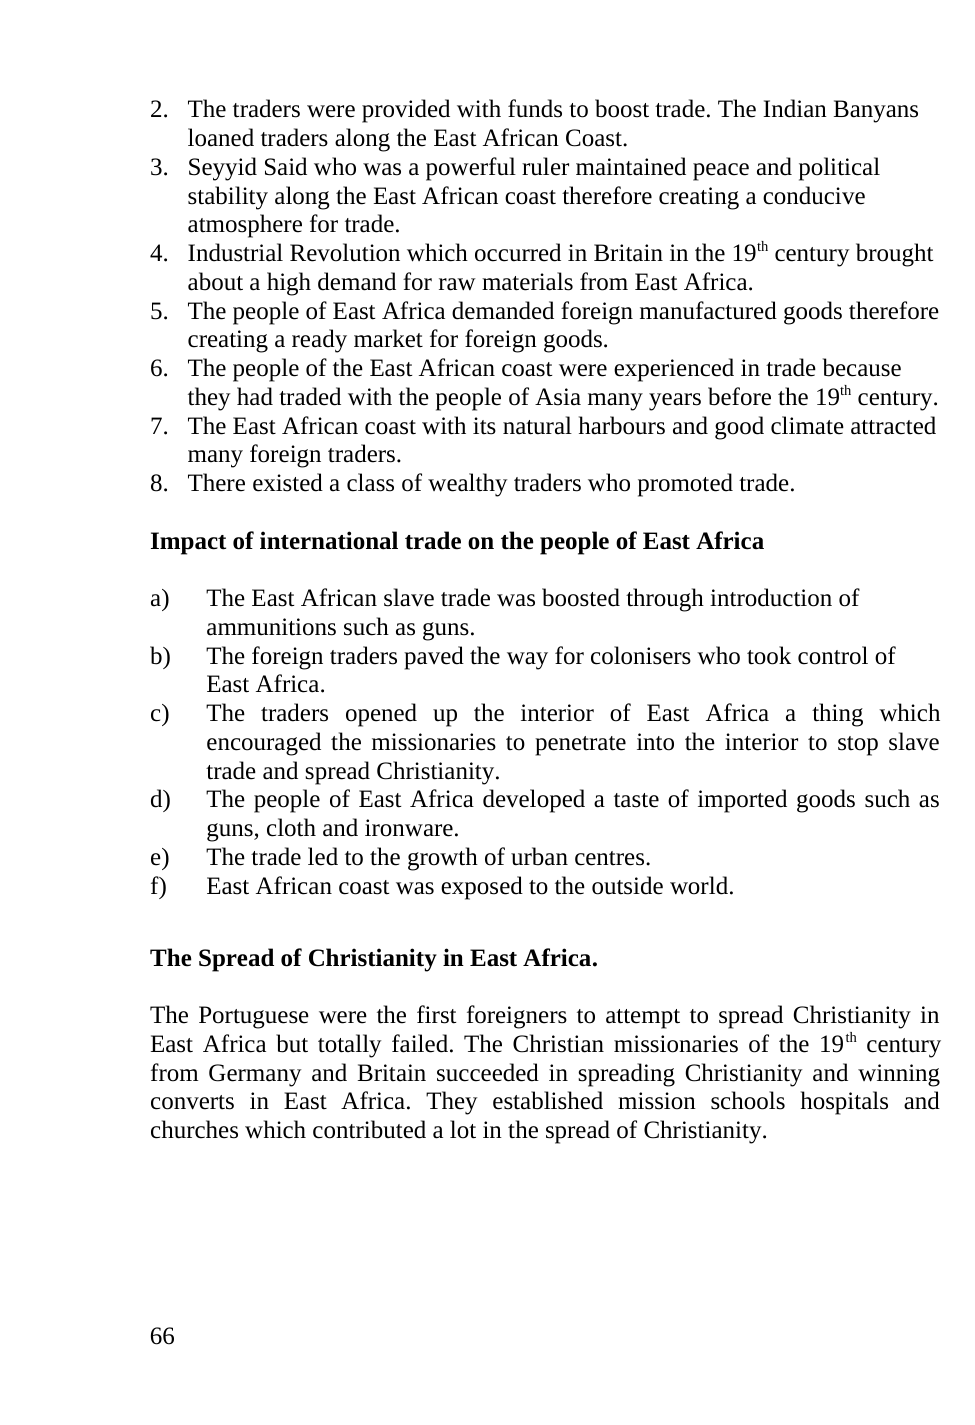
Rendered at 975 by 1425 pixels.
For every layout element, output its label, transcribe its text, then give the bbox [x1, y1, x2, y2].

subtitle The Spread of Christianity in East Africa. [150, 943, 941, 971]
list The people of East Africa developed a taste of imported goods such as guns, cloth and ironware. [150, 784, 941, 842]
list Seyyid Said who was a powerful ruler maintained peace and political stability along the East African coast therefore creating a conducive atmosphere for trade. [150, 152, 941, 238]
list The traders opened up the interior of East Africa a thing which encouraged the missionaries to penetrate into the interior to stop slave trade and spread Christianity. [150, 698, 941, 784]
list Industrial Revolution which occurred in Britain in the 19th century brought about a high demand for raw materials from East Africa. [150, 238, 941, 296]
text Impact of international trade on the people of East Africa [150, 526, 941, 554]
list The foreign traders paved the way for colonisers who took control of East Africa. [150, 641, 941, 698]
list The trade led to the growth of urban centres. [150, 842, 941, 871]
list The people of the East African coast were experienced in trade because they had traded with the people of Asia many years before the 19th century. [150, 353, 941, 411]
list There existed a class of wealthy traders who promoted trade. [150, 468, 941, 497]
list The people of East Africa demanded foreign manufactured goods therefore creating a ready market for foreign goods. [150, 296, 941, 353]
list The East African slave trade was boosted through introduction of ammunitions such as guns. [150, 583, 941, 641]
list East African coast was exposed to the outside world. [150, 871, 941, 899]
list The East African coast with its natural harbours and good climate attracted many foreign traders. [150, 411, 941, 468]
list The traders were provided with funds to boost trade. The Indian Banyans loaned traders along the East African Coast. [150, 94, 941, 152]
text The Portuguese were the first foreigners to attempt to spread Christianity in East Africa but totally failed. The Christian missionaries of the 19th century from Germany and Britain succeeded in spreading Christianity and winning converts in East Africa. They established mission schools hospitals and churches which contributed a lot in the spread of Christianity. [150, 1000, 941, 1144]
